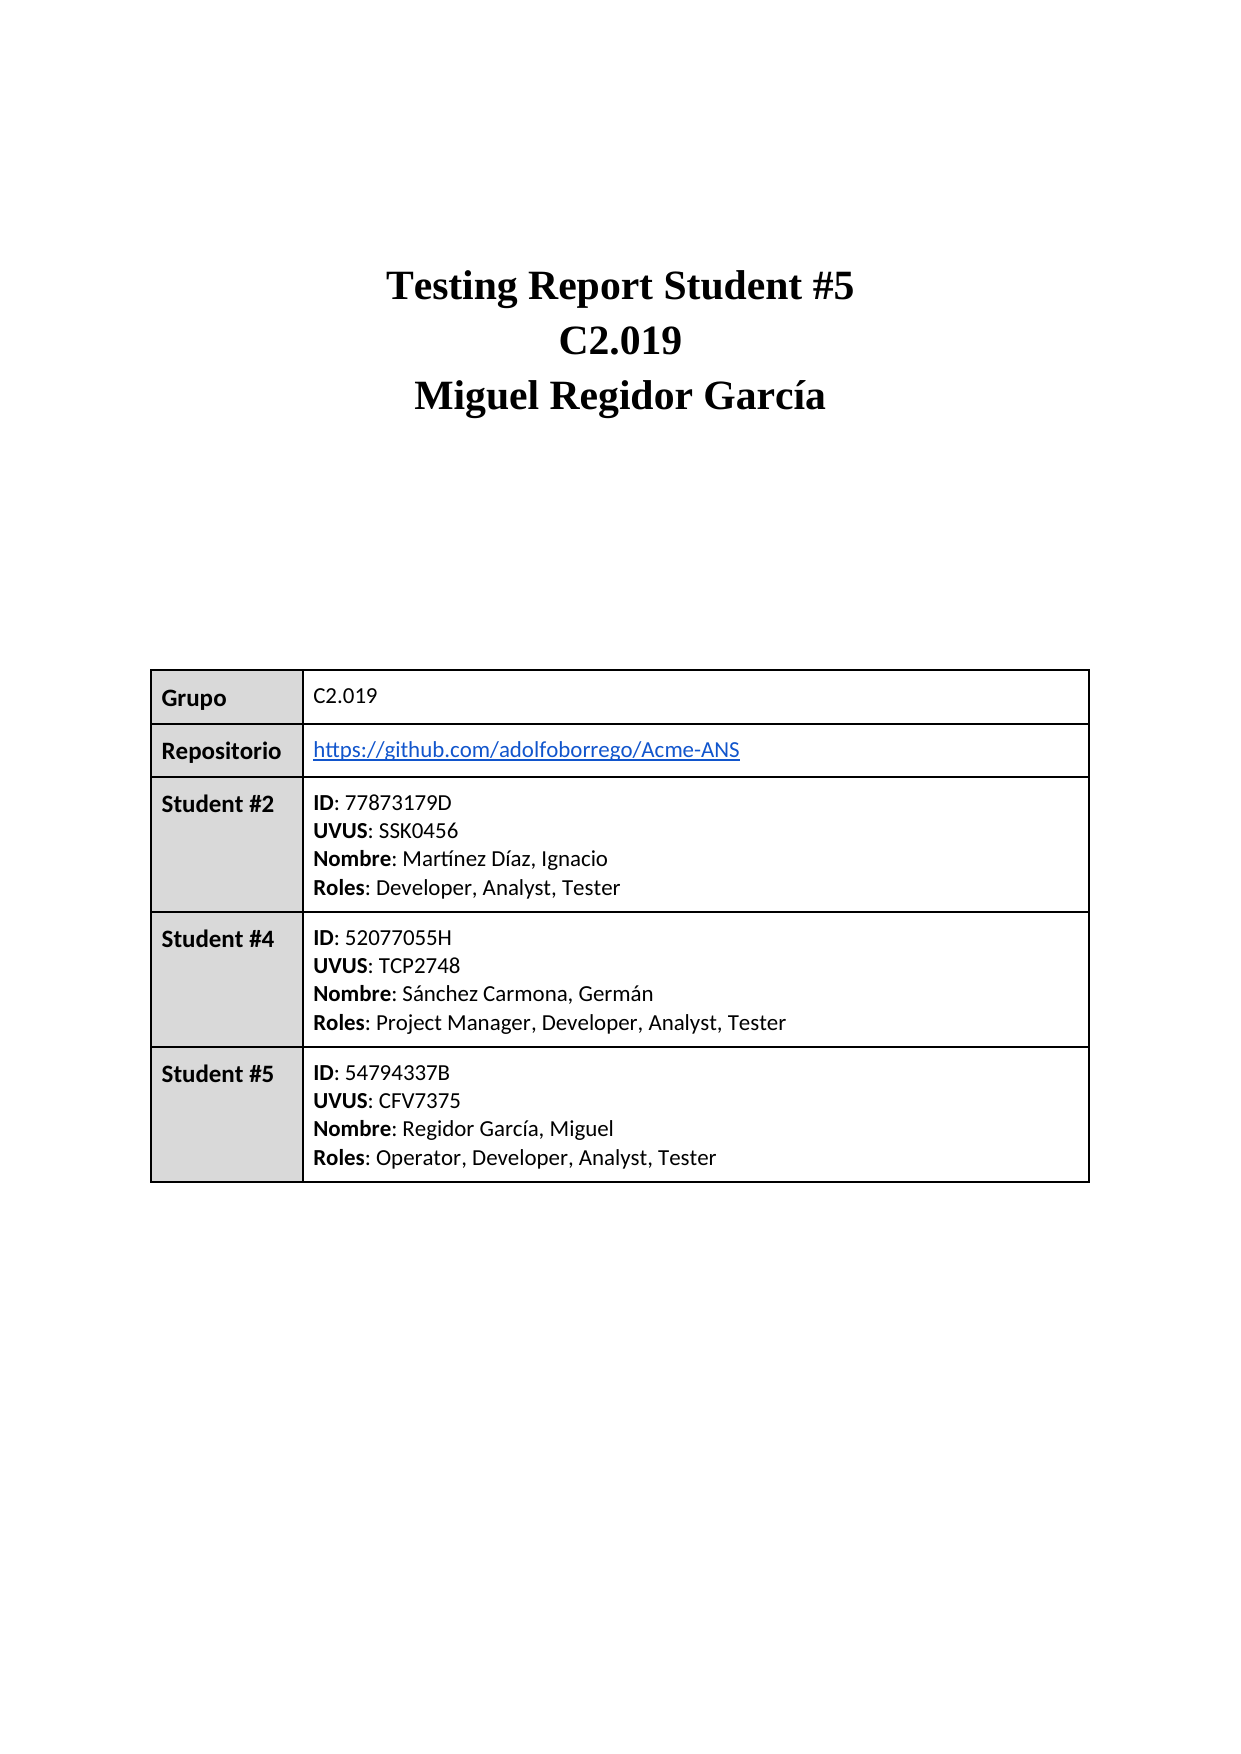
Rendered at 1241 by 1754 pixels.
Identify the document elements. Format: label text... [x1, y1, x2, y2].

table_cell ID: 77873179D UVUS: SSK0456 Nombre: Martínez Díaz, Ignacio Roles: Developer, Analyst, Tester [304, 778, 1088, 911]
table_cell https://github.com/adolfoborrego/Acme-ANS [304, 725, 1088, 776]
table_cell Student #4 [152, 913, 302, 1046]
table_cell ID: 54794337B UVUS: CFV7375 Nombre: Regidor García, Miguel Roles: Operator, Developer, Analyst, Tester [304, 1048, 1088, 1181]
table_cell Student #5 [152, 1048, 302, 1181]
table_header C2.019 [304, 671, 1088, 723]
table_cell Repositorio [152, 725, 302, 776]
text Miguel Regidor García [150, 370, 1090, 418]
table_cell Student #2 [152, 778, 302, 911]
text C2.019 [150, 315, 1090, 363]
table_cell ID: 52077055H UVUS: TCP2748 Nombre: Sánchez Carmona, Germán Roles: Project Manager, Developer, Analyst, Tester [304, 913, 1088, 1046]
text Testing Report Student #5 [150, 260, 1090, 308]
table_header Grupo [152, 671, 302, 723]
